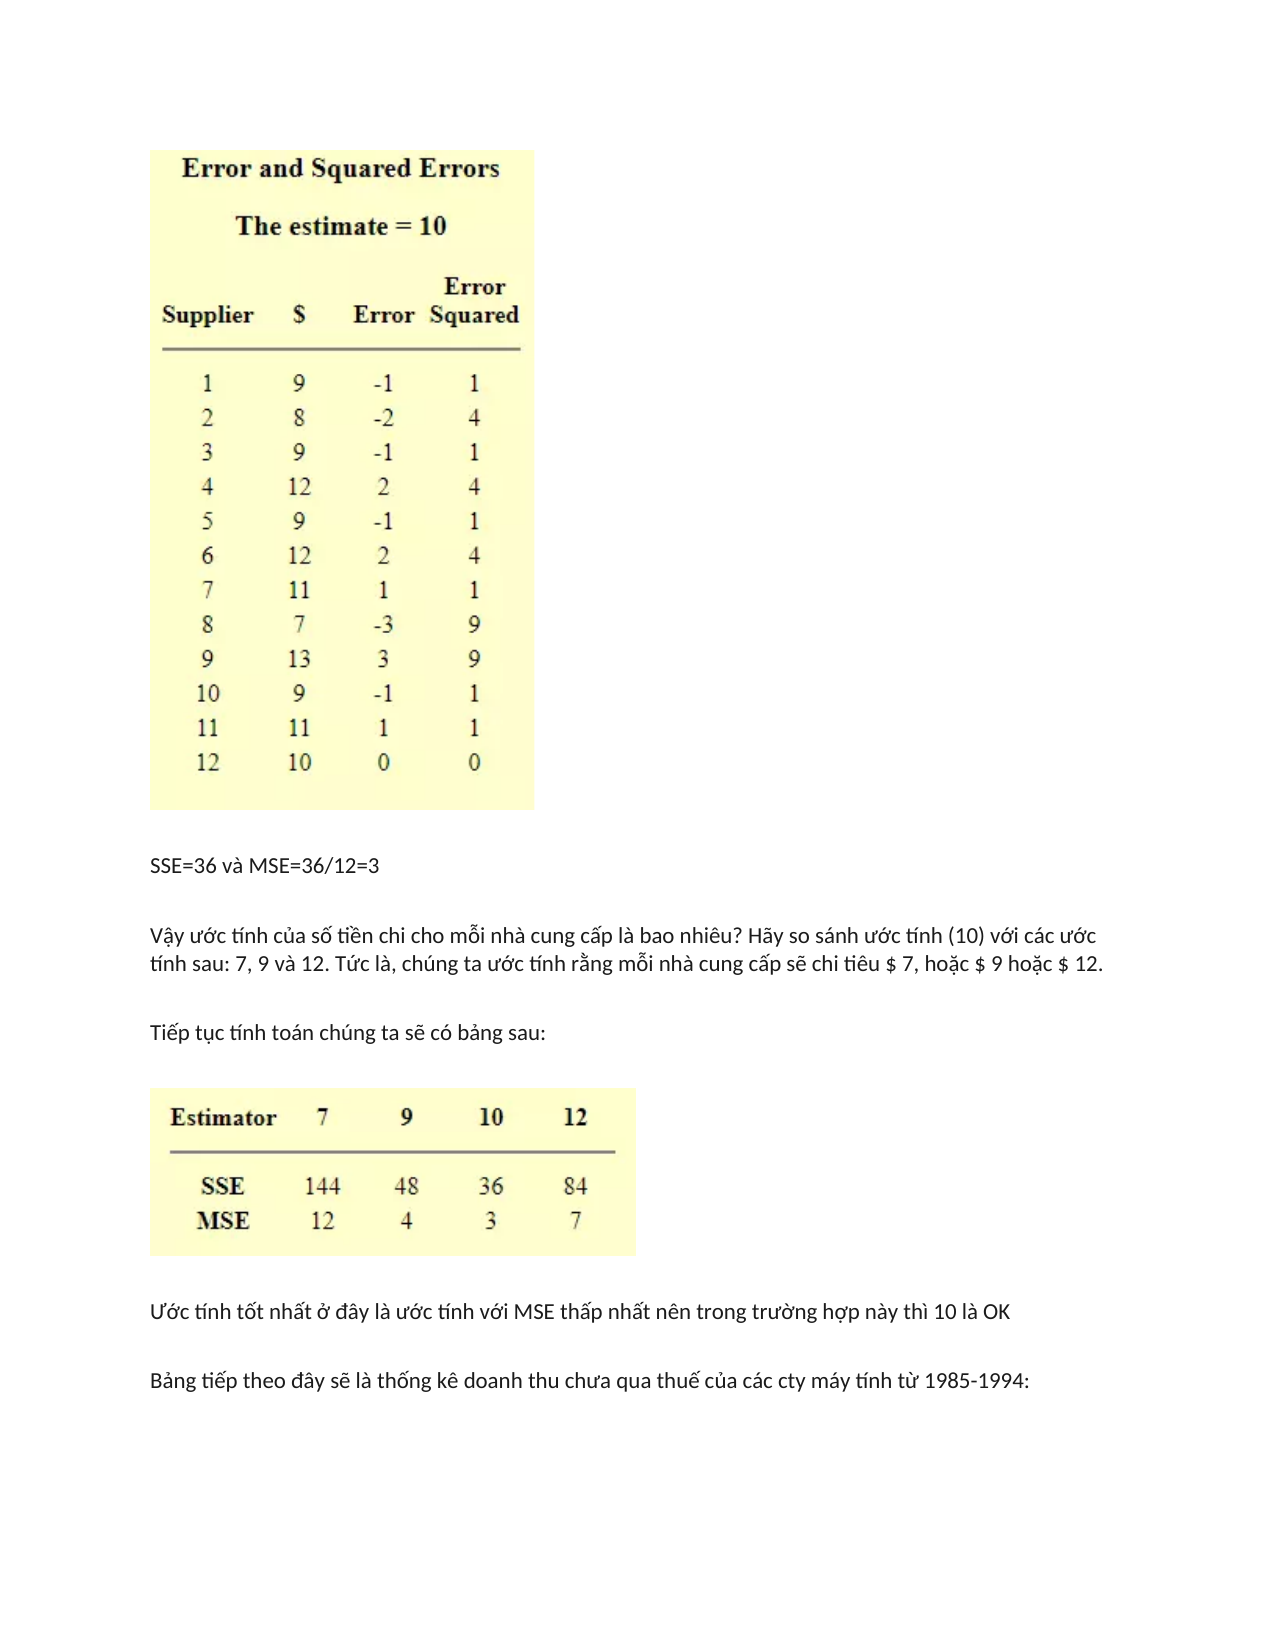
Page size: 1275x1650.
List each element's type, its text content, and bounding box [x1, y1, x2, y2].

text Tiếp tục tính toán chúng ta sẽ có bảng sau: [150, 1018, 1125, 1046]
text SSE=36 và MSE=36/12=3 [150, 851, 1125, 879]
text Bảng tiếp theo đây sẽ là thống kê doanh thu chưa qua thuế của các cty máy tính từ 1985-1994: [150, 1367, 1125, 1395]
picture [150, 150, 535, 810]
text Ước tính tốt nhất ở đây là ước tính với MSE thấp nhất nên trong trường hợp này thì 10 là OK [150, 1297, 1125, 1325]
picture [150, 1088, 636, 1256]
text Vậy ước tính của số tiền chi cho mỗi nhà cung cấp là bao nhiêu? Hãy so sánh ước tính (10) với các ước tính sau: 7, 9 và 12. Tức là, chúng ta ước tính rằng mỗi nhà cung cấp sẽ chi tiêu $ 7, hoặc $ 9 hoặc $ 12. [150, 921, 1125, 977]
